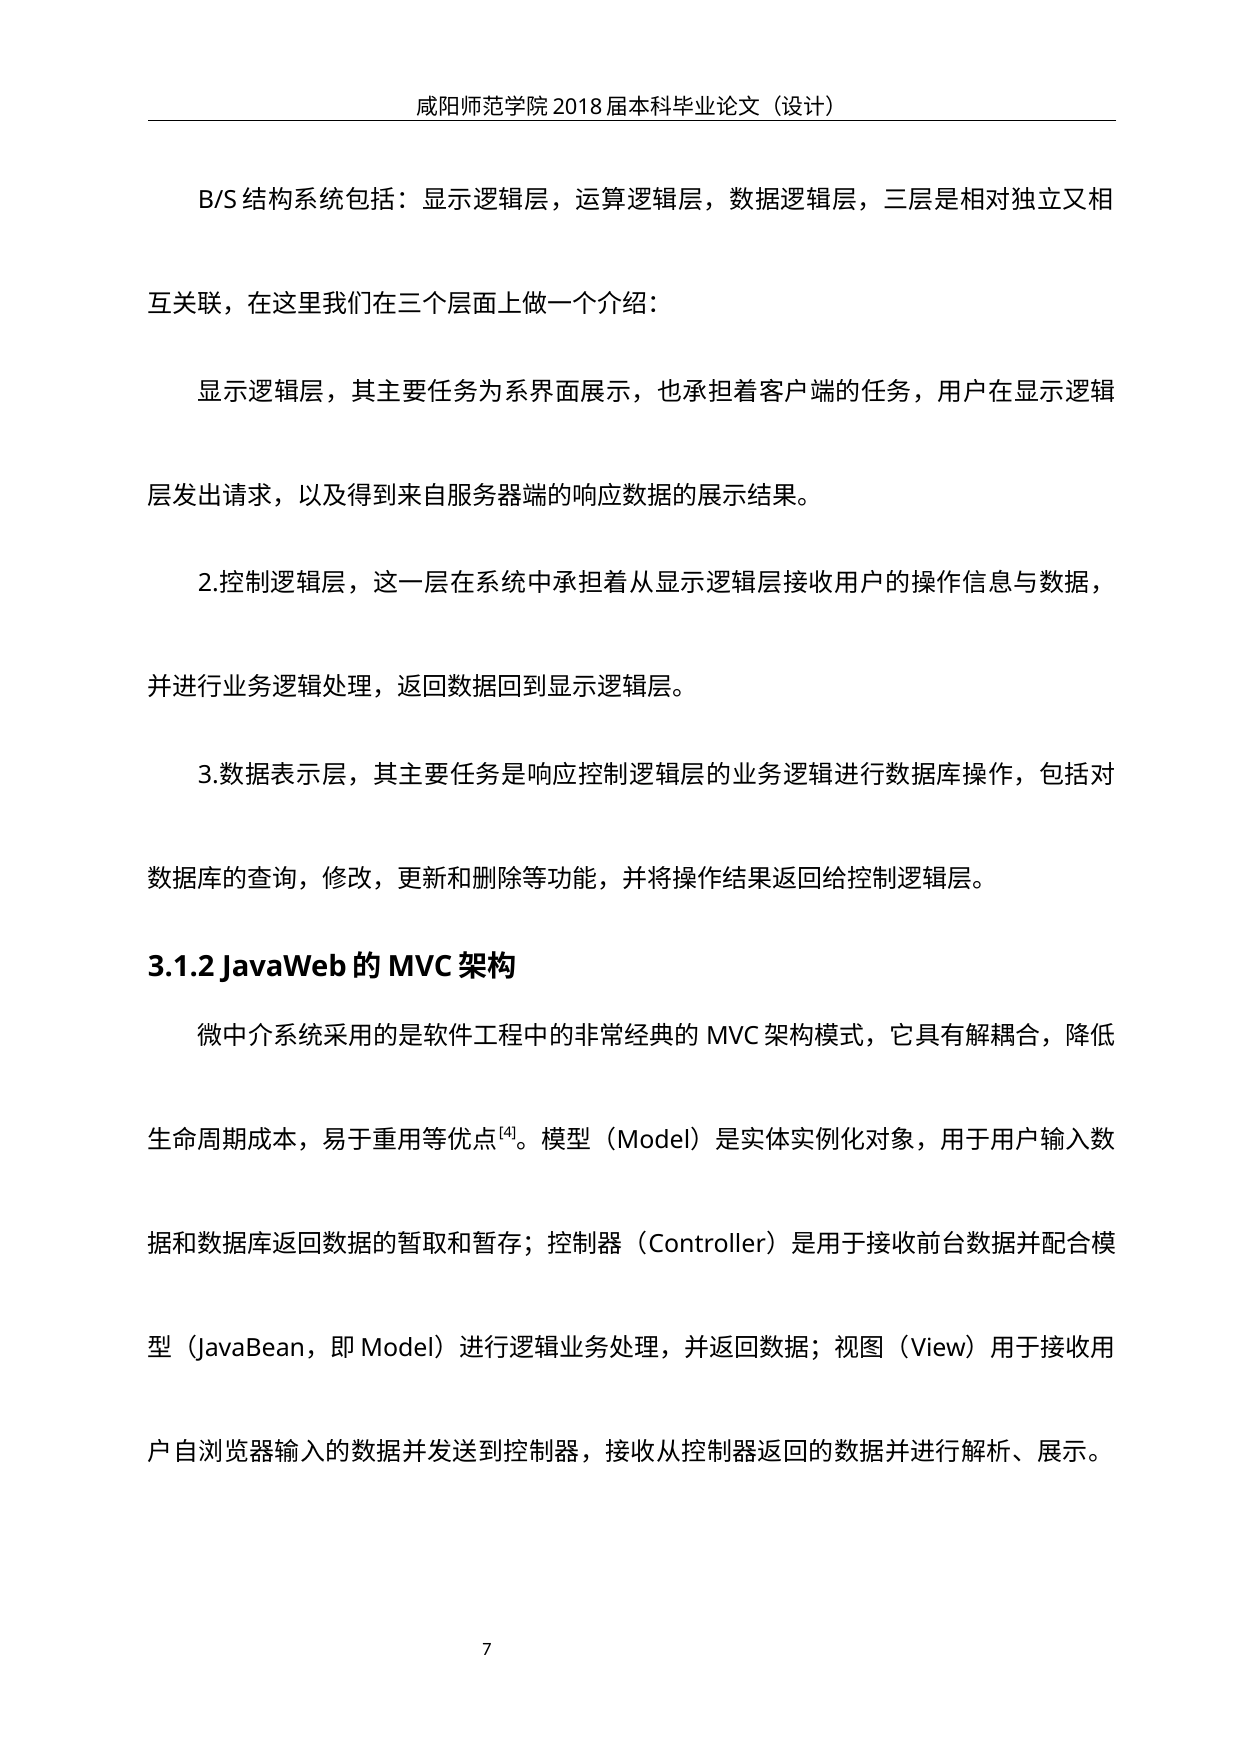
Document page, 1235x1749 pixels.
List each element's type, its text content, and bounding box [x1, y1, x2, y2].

subtitle 3.1.2 JavaWeb的MVC架构 [148, 929, 1116, 999]
text B/S结构系统包括：显示逻辑层，运算逻辑层，数据逻辑层，三层是相对独立又相互关联，在这里我们在三个层面上做一个介绍： [148, 163, 1116, 336]
text 2.控制逻辑层，这一层在系统中承担着从显示逻辑层接收用户的操作信息与数据，并进行业务逻辑处理，返回数据回到显示逻辑层。 [148, 546, 1116, 719]
text 3.数据表示层，其主要任务是响应控制逻辑层的业务逻辑进行数据库操作，包括对数据库的查询，修改，更新和删除等功能，并将操作结果返回给控制逻辑层。 [148, 738, 1116, 911]
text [148, 999, 1116, 1484]
text 显示逻辑层，其主要任务为系界面展示，也承担着客户端的任务，用户在显示逻辑层发出请求，以及得到来自服务器端的响应数据的展示结果。 [148, 354, 1116, 528]
